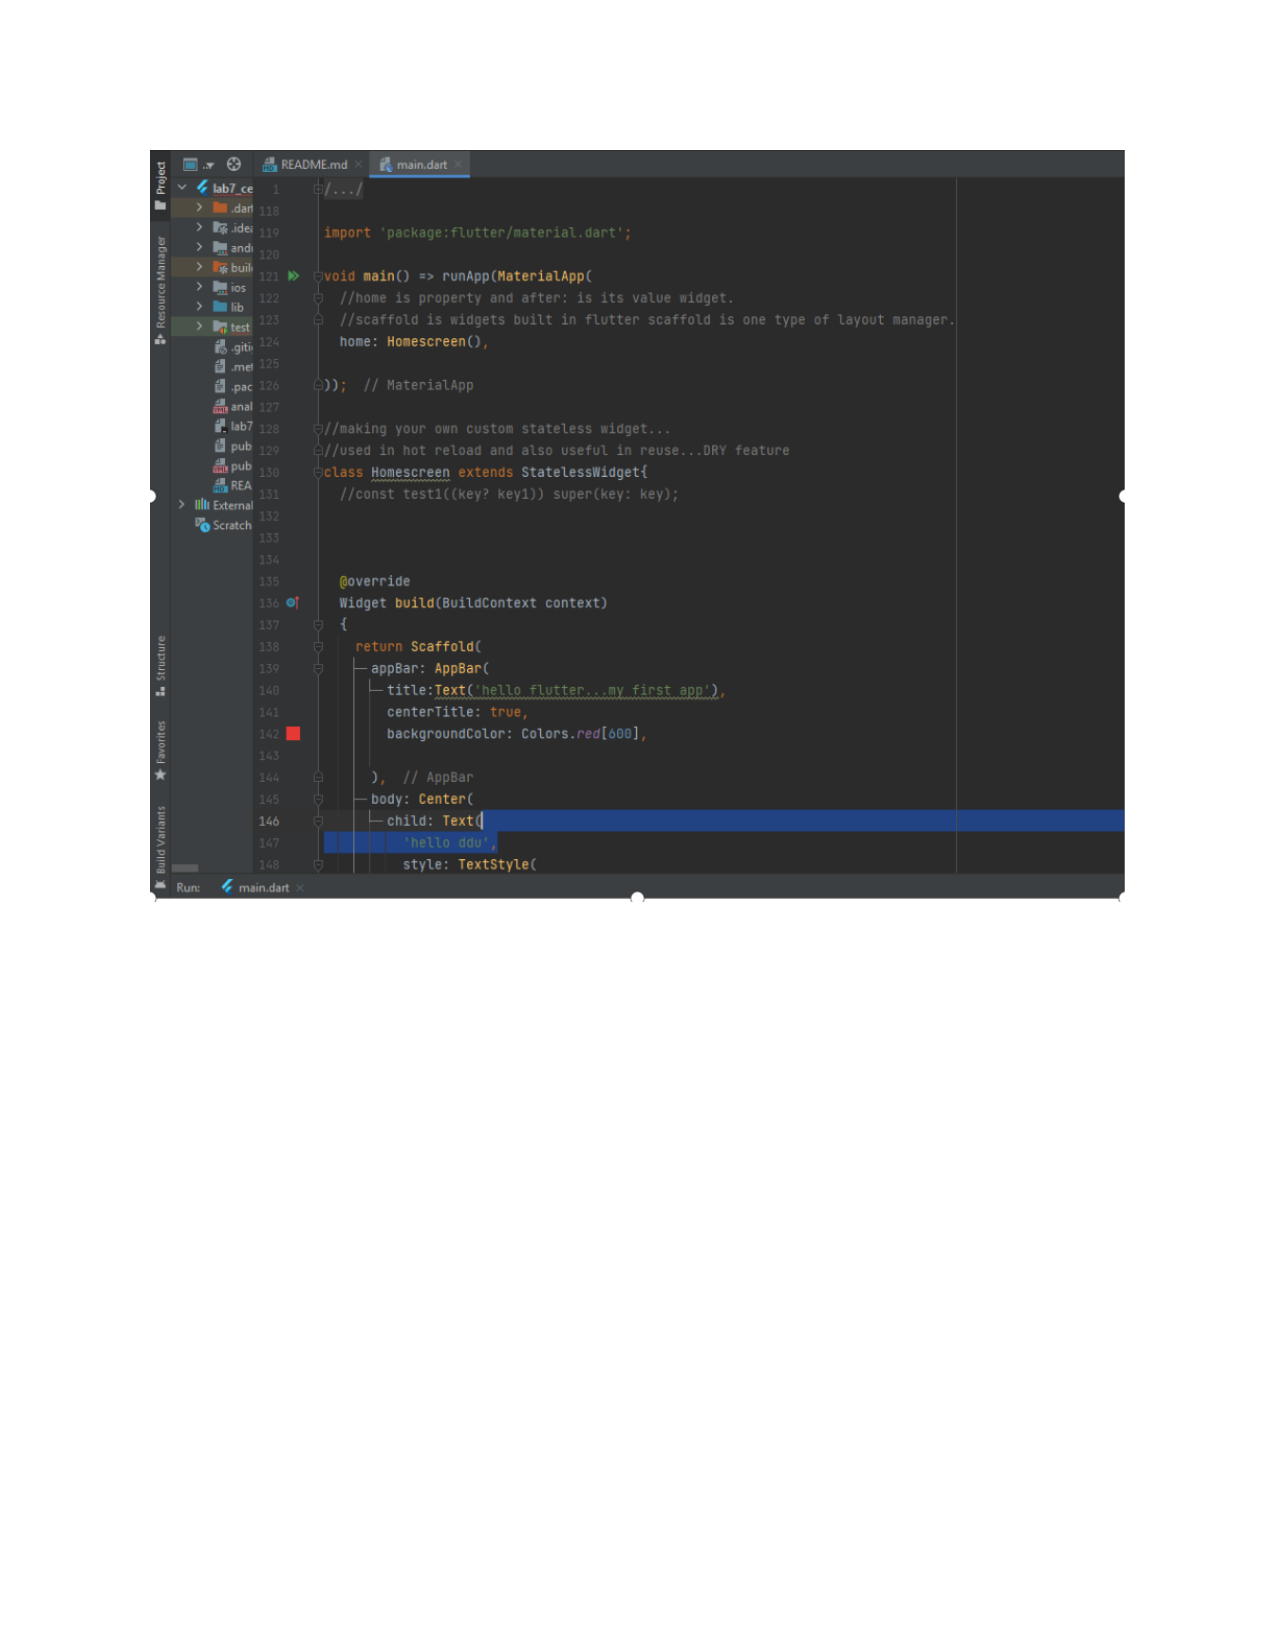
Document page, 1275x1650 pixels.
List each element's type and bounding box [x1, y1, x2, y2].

picture [150, 150, 1125, 902]
